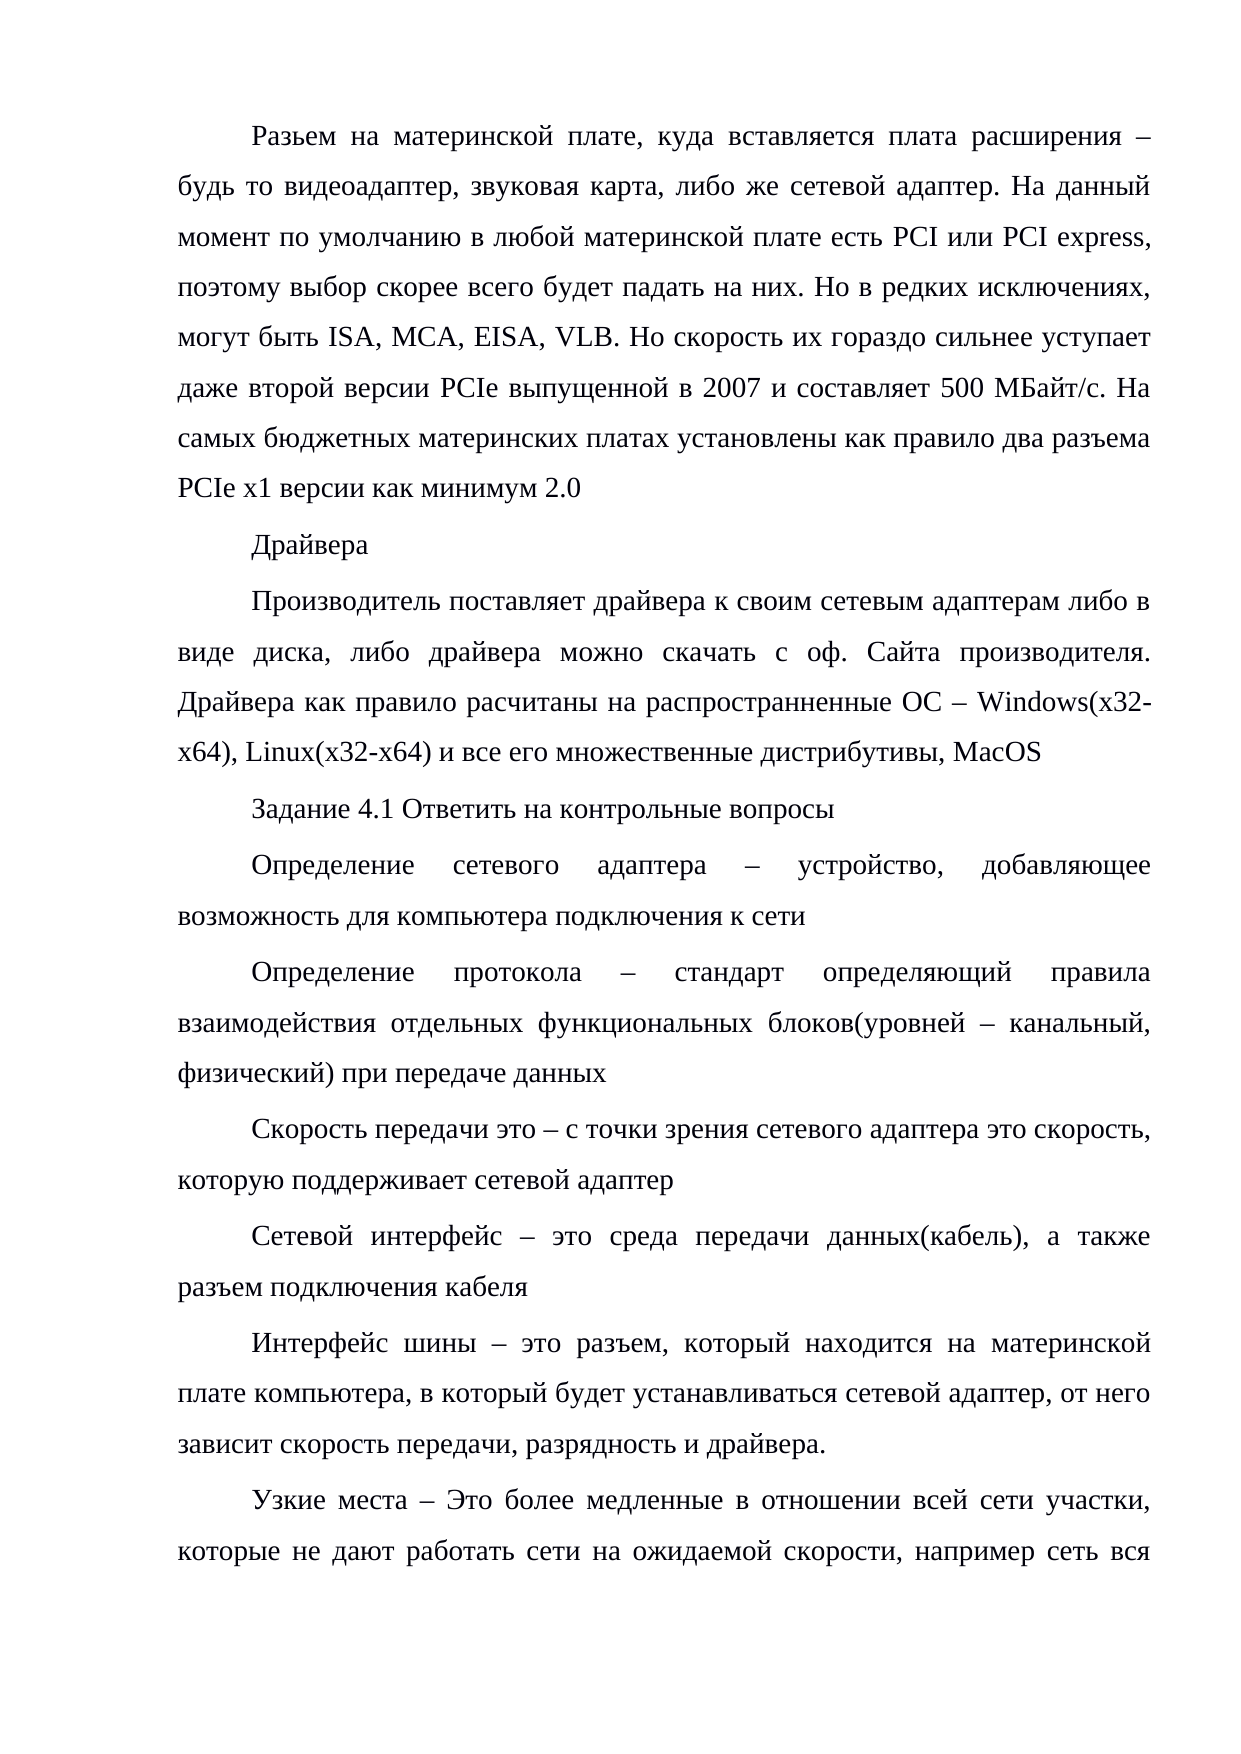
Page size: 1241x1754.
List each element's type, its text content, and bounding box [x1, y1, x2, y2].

text Драйвера [177, 527, 1152, 560]
text Определение сетевого адаптера – устройство, добавляющее возможность для компьютера подключения к сети [177, 847, 1152, 931]
text Скорость передачи это – с точки зрения сетевого адаптера это скорость, которую поддерживает сетевой адаптер [177, 1112, 1152, 1195]
text Производитель поставляет драйвера к своим сетевым адаптерам либо в виде диска, либо драйвера можно скачать с оф. Сайта производителя. Драйвера как правило расчитаны на распространненные ОС – Windows(x32-x64), Linux(x32-x64) и все его множественные дистрибутивы, MacOS [177, 583, 1152, 768]
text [177, 1482, 1152, 1566]
text Разьем на материнской плате, куда вставляется плата расширения – будь то видеоадаптер, звуковая карта, либо же сетевой адаптер. На данный момент по умолчанию в любой материнской плате есть PCI или PCI express, поэтому выбор скорее всего будет падать на них. Но в редких исключениях, могут быть ISA, MCA, EISA, VLB. Но скорость их гораздо сильнее уступает даже второй версии PCIe выпущенной в 2007 и составляет 500 МБайт/с. На самых бюджетных материнских платах установлены как правило два разъема PCIe x1 версии как минимум 2.0 [177, 118, 1152, 504]
text Интерфейс шины – это разъем, который находится на материнской плате компьютера, в который будет устанавливаться сетевой адаптер, от него зависит скорость передачи, разрядность и драйвера. [177, 1325, 1152, 1459]
text Определение протокола – стандарт определяющий правила взаимодействия отдельных функциональных блоков(уровней – канальный, физический) при передаче данных [177, 954, 1152, 1088]
text Задание 4.1 Ответить на контрольные вопросы [177, 791, 1152, 824]
text Сетевой интерфейс – это среда передачи данных(кабель), а также разъем подключения кабеля [177, 1218, 1152, 1302]
